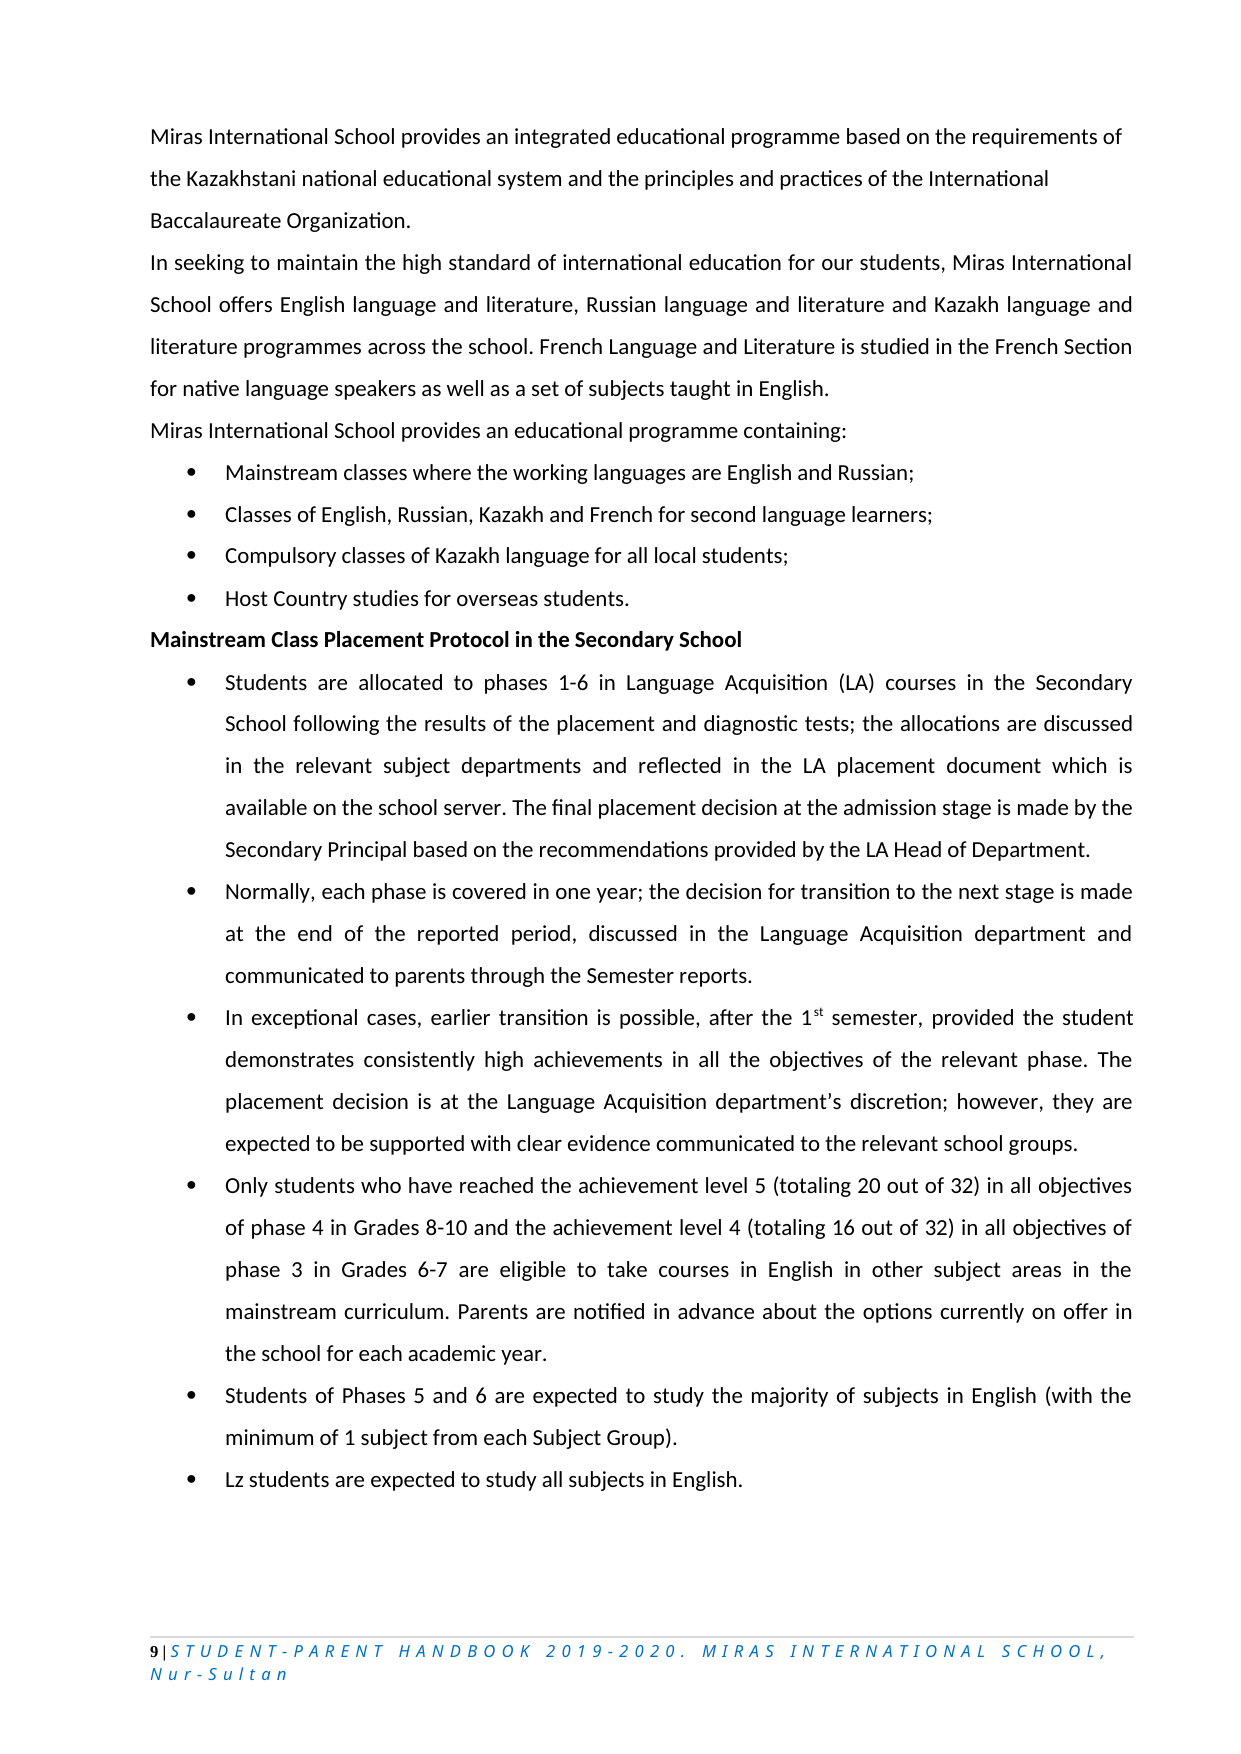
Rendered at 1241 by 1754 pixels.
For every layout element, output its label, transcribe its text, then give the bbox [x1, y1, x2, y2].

list In exceptional cases, earlier transition is possible, after the 1st semester, provided the student demonstrates consistently high achievements in all the objectives of the relevant phase. The placement decision is at the Language Acquisition department’s discretion; however, they are expected to be supported with clear evidence communicated to the relevant school groups. [187, 1003, 1134, 1157]
list Host Country studies for overseas students. [187, 584, 1134, 612]
text In seeking to maintain the high standard of international education for our students, Miras International School offers English language and literature, Russian language and literature and Kazakh language and literature programmes across the school. French Language and Literature is studied in the French Section for native language speakers as well as a set of subjects taught in English. [150, 248, 1134, 402]
list Classes of English, Russian, Kazakh and French for second language learners; [187, 500, 1134, 528]
list Only students who have reached the achievement level 5 (totaling 20 out of 32) in all objectives of phase 4 in Grades 8-10 and the achievement level 4 (totaling 16 out of 32) in all objectives of phase 3 in Grades 6-7 are eligible to take courses in English in other subject areas in the mainstream curriculum. Parents are notified in advance about the options currently on offer in the school for each academic year. [187, 1171, 1134, 1367]
list Normally, each phase is covered in one year; the decision for transition to the next stage is made at the end of the reported period, discussed in the Language Acquisition department and communicated to parents through the Semester reports. [187, 877, 1134, 989]
list Students are allocated to phases 1-6 in Language Acquisition (LA) courses in the Secondary School following the results of the placement and diagnostic tests; the allocations are discussed in the relevant subject departments and reflected in the LA placement document which is available on the school server. The final placement decision at the admission stage is made by the Secondary Principal based on the recommendations provided by the LA Head of Department. [187, 668, 1134, 863]
list Compulsory classes of Kazakh language for all local students; [187, 542, 1134, 570]
text Miras International School provides an educational programme containing: [150, 416, 1134, 444]
text Mainstream Class Placement Protocol in the Secondary School [150, 626, 1134, 654]
list Mainstream classes where the working languages are English and Russian; [187, 458, 1134, 486]
list Students of Phases 5 and 6 are expected to study the majority of subjects in English (with the minimum of 1 subject from each Subject Group). [187, 1381, 1134, 1451]
text Miras International School provides an integrated educational programme based on the requirements of the Kazakhstani national educational system and the principles and practices of the International Baccalaureate Organization. [150, 122, 1134, 234]
list Lz students are expected to study all subjects in English. [187, 1465, 1134, 1493]
